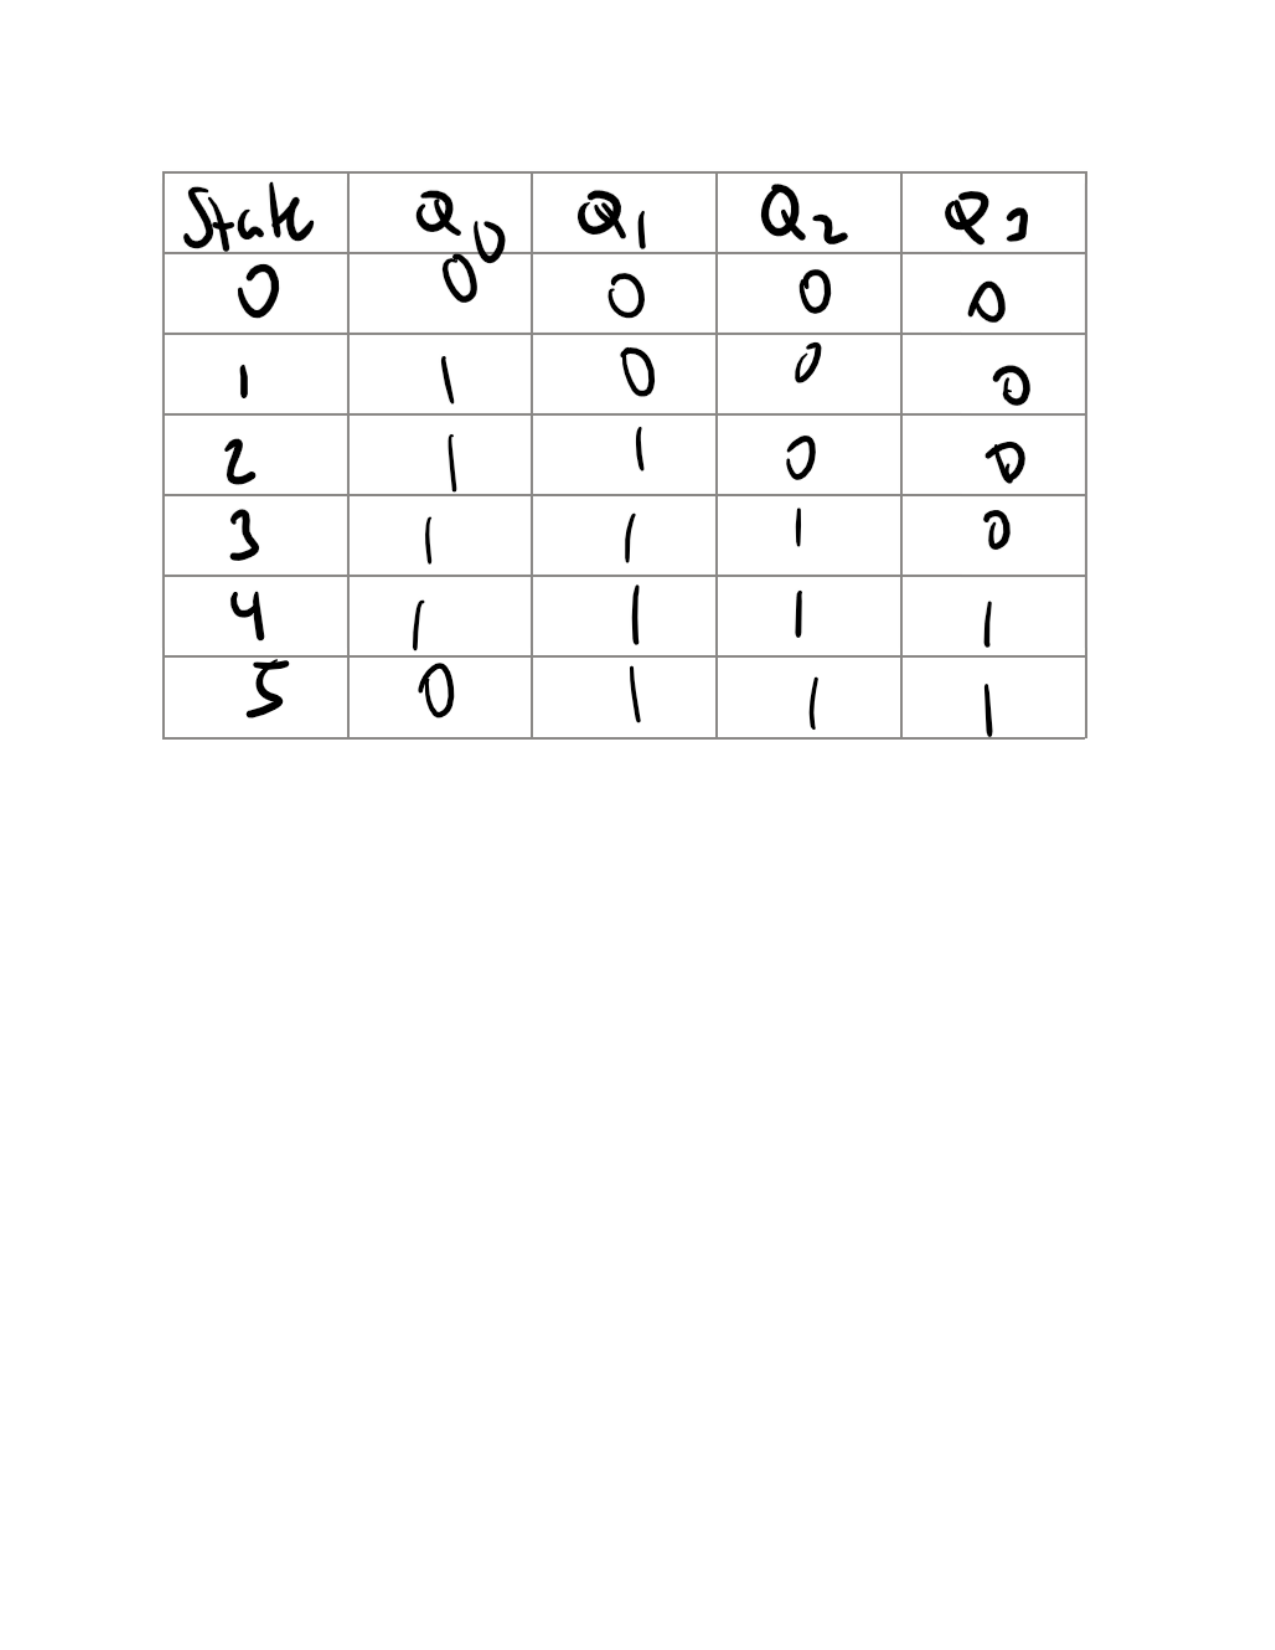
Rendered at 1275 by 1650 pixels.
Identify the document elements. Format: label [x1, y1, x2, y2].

picture [150, 150, 1125, 767]
